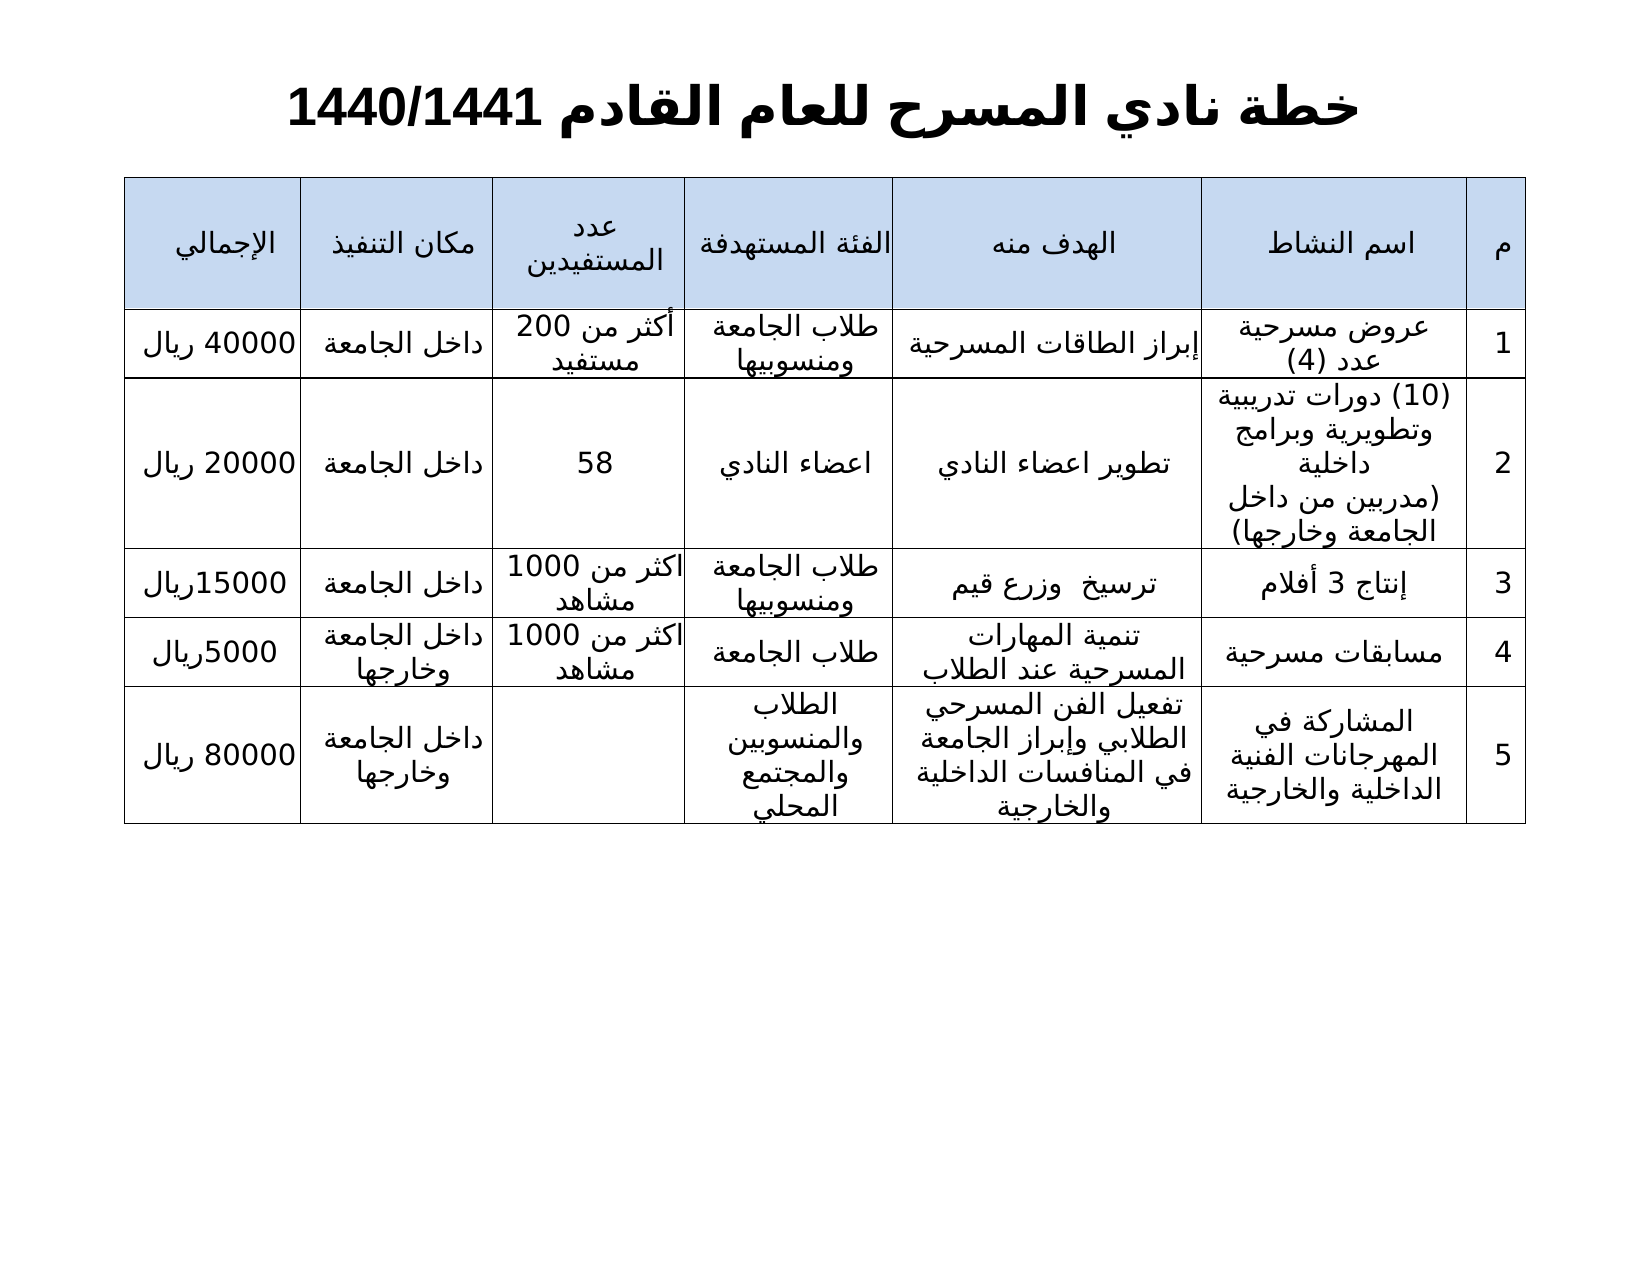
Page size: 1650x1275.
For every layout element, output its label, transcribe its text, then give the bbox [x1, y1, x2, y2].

table_cell ترسيخ وزرع قيم [893, 549, 1201, 617]
table_header الإجمالي [125, 178, 300, 308]
table_cell [493, 687, 684, 823]
table_cell 40000 ريال [125, 310, 300, 377]
table_cell تفعيل الفن المسرحي الطلابي وإبراز الجامعة في المنافسات الداخلية والخارجية [893, 687, 1201, 823]
table_header الفئة المستهدفة [685, 178, 892, 308]
table_cell 5 [1467, 687, 1525, 823]
table_cell داخل الجامعة وخارجها [301, 687, 492, 823]
table_cell أكثر من 200 مستفيد [493, 310, 684, 377]
table_header اسم النشاط [1202, 178, 1466, 308]
table_cell اكثر من 1000 مشاهد [493, 549, 684, 617]
table_cell 4 [1467, 618, 1525, 686]
table_cell الطلاب والمنسوبين والمجتمع المحلي [685, 687, 892, 823]
table_header مكان التنفيذ [301, 178, 492, 308]
table_cell داخل الجامعة وخارجها [301, 618, 492, 686]
table_cell 80000 ريال [125, 687, 300, 823]
table_cell (10) دورات تدريبية وتطويرية وبرامج داخلية (مدربين من داخل الجامعة وخارجها) [1202, 379, 1466, 548]
table_cell 58 [493, 379, 684, 548]
table_cell مسابقات مسرحية [1202, 618, 1466, 686]
table_cell اكثر من 1000 مشاهد [493, 618, 684, 686]
table_cell طلاب الجامعة ومنسوبيها [685, 549, 892, 617]
table_cell 2 [1467, 379, 1525, 548]
table_cell داخل الجامعة [301, 379, 492, 548]
table_header عدد المستفيدين [493, 178, 684, 308]
table_cell داخل الجامعة [301, 549, 492, 617]
table_cell تطوير اعضاء النادي [893, 379, 1201, 548]
table_cell طلاب الجامعة ومنسوبيها [685, 310, 892, 377]
table_cell داخل الجامعة [301, 310, 492, 377]
table_cell 15000ريال [125, 549, 300, 617]
table_cell 1 [1467, 310, 1525, 377]
table_cell عروض مسرحية عدد (4) [1202, 310, 1466, 377]
table_cell طلاب الجامعة [685, 618, 892, 686]
table_cell 5000ريال [125, 618, 300, 686]
table_cell اعضاء النادي [685, 379, 892, 548]
table_cell تنمية المهارات المسرحية عند الطلاب [893, 618, 1201, 686]
table_cell المشاركة في المهرجانات الفنية الداخلية والخارجية [1202, 687, 1466, 823]
table_header الهدف منه [893, 178, 1201, 308]
table_cell إبراز الطاقات المسرحية [893, 310, 1201, 377]
table_cell 3 [1467, 549, 1525, 617]
table_cell إنتاج 3 أفلام [1202, 549, 1466, 617]
table_header م [1467, 178, 1525, 308]
table_cell 20000 ريال [125, 379, 300, 548]
text خطة نادي المسرح للعام القادم 1440/1441 [75, 75, 1575, 137]
